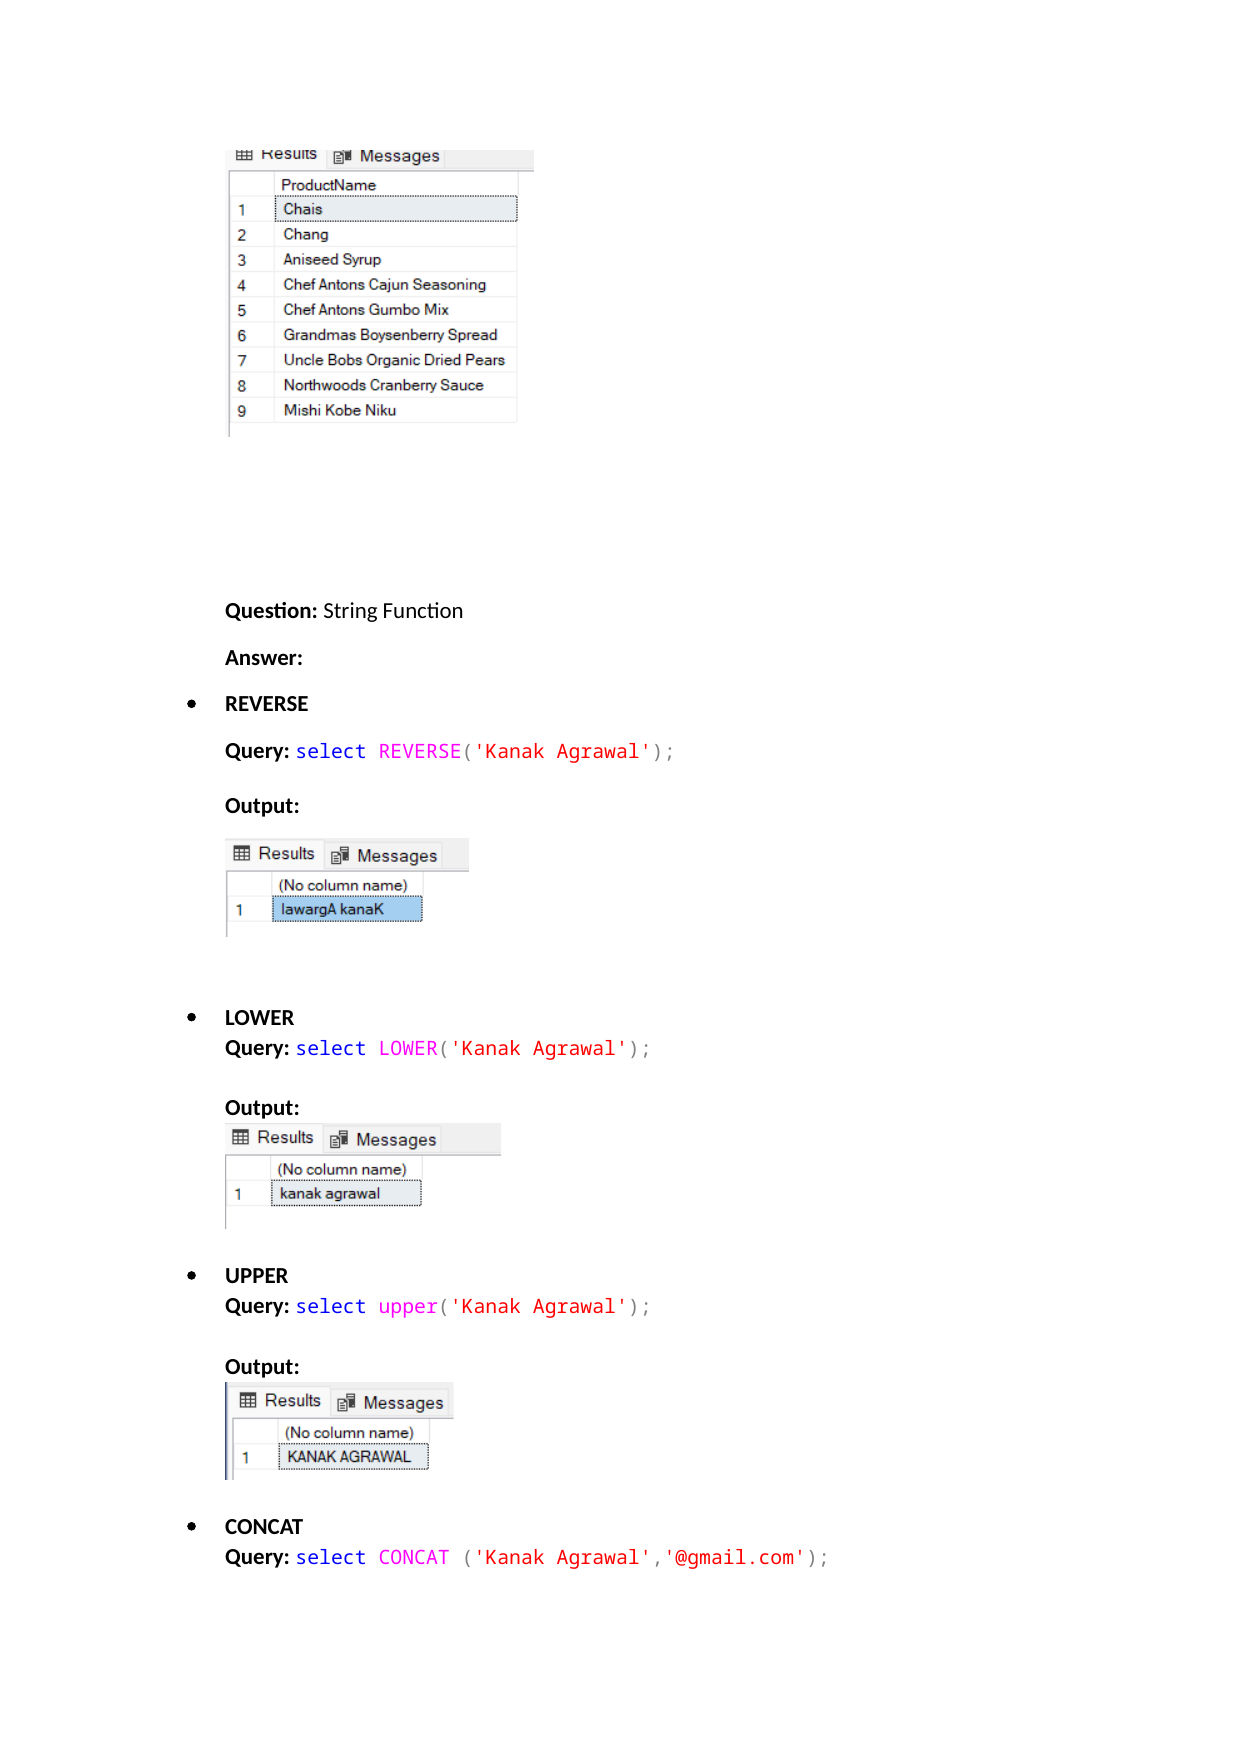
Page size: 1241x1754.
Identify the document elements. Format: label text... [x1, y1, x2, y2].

list Query: select upper('Kanak Agrawal'); [225, 1291, 1090, 1319]
list Query: select LOWER('Kanak Agrawal'); [225, 1033, 1090, 1061]
picture [225, 838, 469, 937]
list UPPER [187, 1261, 1090, 1289]
text Query: select REVERSE('Kanak Agrawal'); [150, 736, 1090, 764]
list Query: select CONCAT ('Kanak Agrawal','@gmail.com'); [225, 1542, 1090, 1570]
picture [225, 150, 534, 437]
text Answer: [225, 643, 1090, 671]
list CONCAT [187, 1512, 1090, 1540]
list LOWER [187, 1003, 1090, 1031]
list Output: [225, 1093, 1090, 1122]
picture [225, 1123, 502, 1229]
list REVERSE [187, 689, 1090, 717]
text Question: String Function [225, 596, 1090, 624]
list Output: [225, 1352, 1090, 1380]
text Output: [150, 791, 1090, 819]
picture [225, 1382, 454, 1480]
